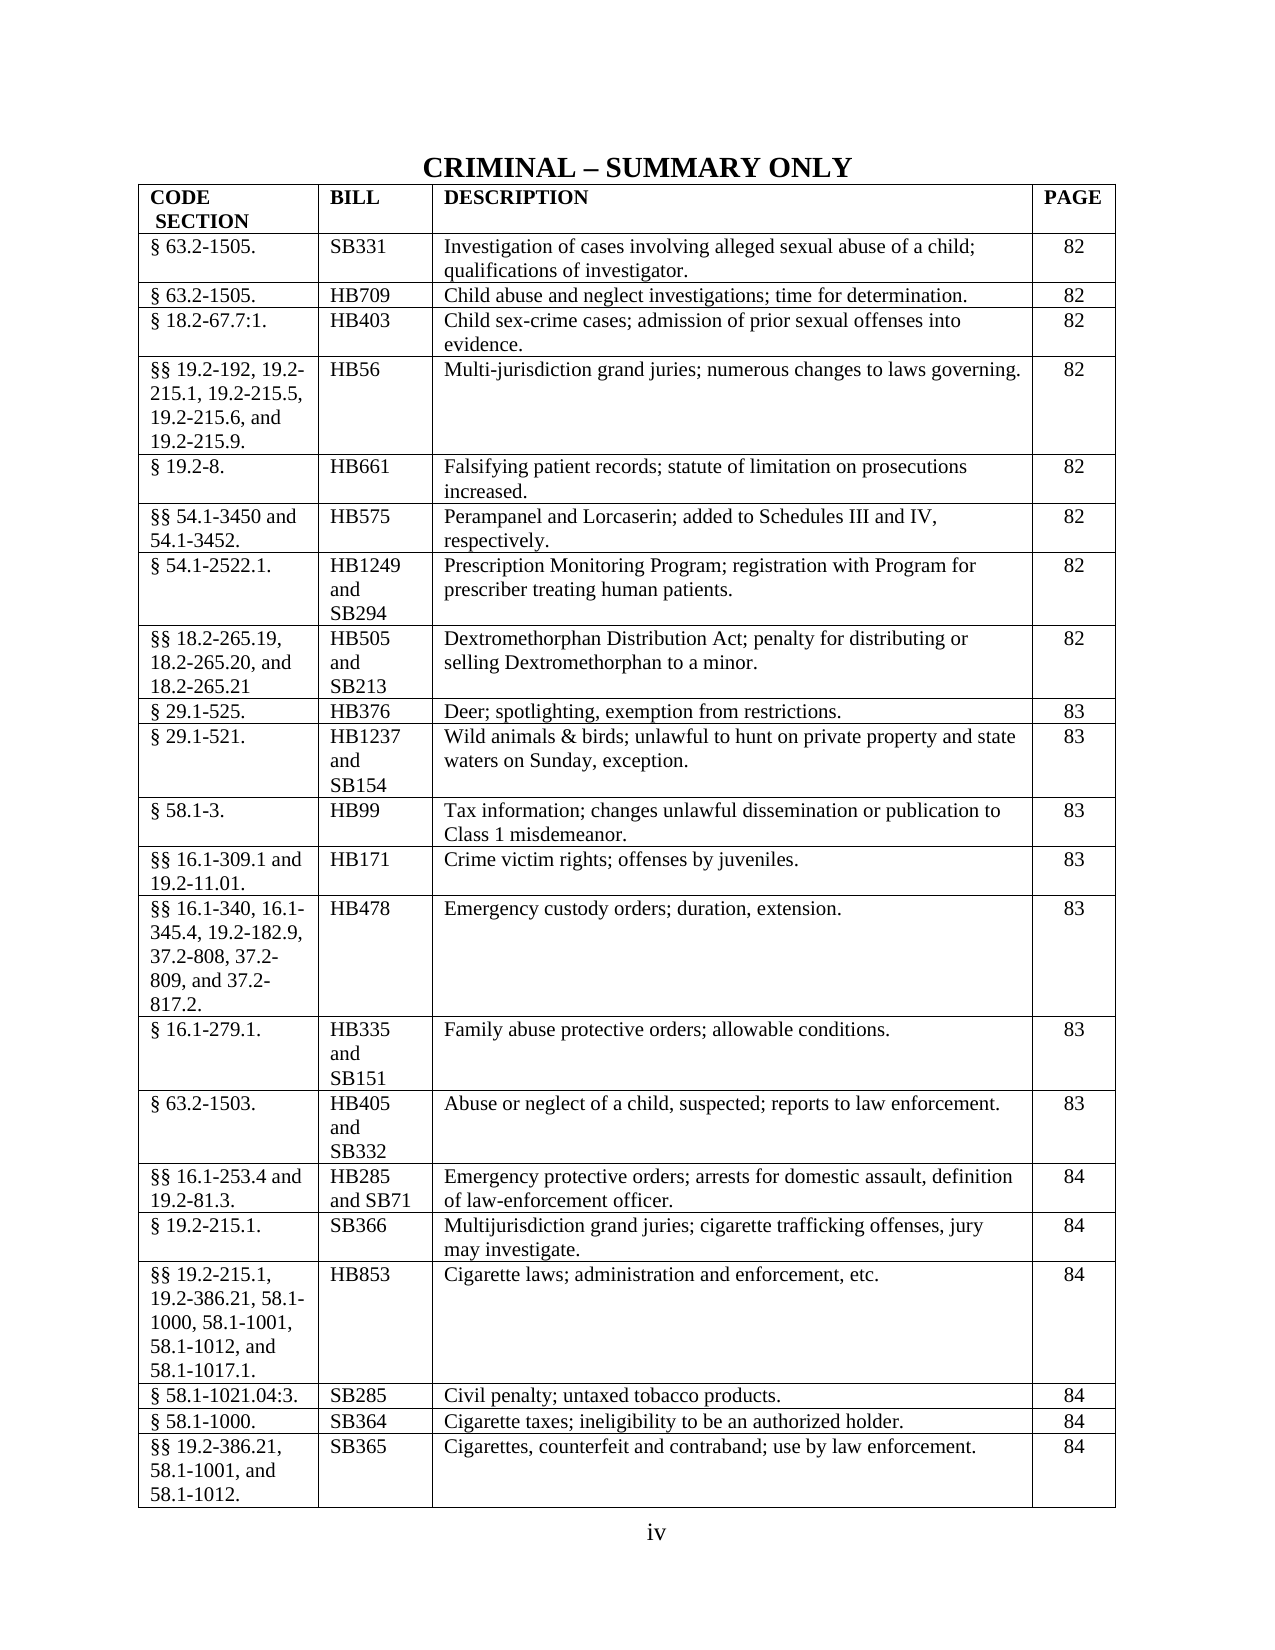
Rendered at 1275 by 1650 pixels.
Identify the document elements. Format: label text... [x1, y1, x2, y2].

table_cell 84 [1033, 1409, 1115, 1433]
table_cell 83 [1033, 1091, 1115, 1163]
table_cell §§ 19.2-192, 19.2-215.1, 19.2-215.5, 19.2-215.6, and 19.2-215.9. [139, 357, 318, 453]
table_cell SB365 [319, 1434, 432, 1507]
table_cell §§ 18.2-265.19, 18.2-265.20, and 18.2-265.21 [139, 626, 318, 698]
table_cell § 29.1-525. [139, 699, 318, 723]
table_cell Emergency protective orders; arrests for domestic assault, definition of law-enforcement officer. [433, 1164, 1032, 1212]
table_cell §§ 19.2-386.21, 58.1-1001, and 58.1-1012. [139, 1434, 318, 1507]
table_cell HB853 [319, 1262, 432, 1382]
table_cell HB1249 and SB294 [319, 553, 432, 625]
table_cell 83 [1033, 896, 1115, 1016]
table_cell 83 [1033, 847, 1115, 895]
table_cell 84 [1033, 1434, 1115, 1507]
table_cell § 16.1-279.1. [139, 1017, 318, 1089]
table_cell § 19.2-215.1. [139, 1213, 318, 1261]
table_cell Falsifying patient records; statute of limitation on prosecutions increased. [433, 455, 1032, 503]
table_cell Dextromethorphan Distribution Act; penalty for distributing or selling Dextromethorphan to a minor. [433, 626, 1032, 698]
table_cell HB56 [319, 357, 432, 453]
table_cell § 19.2-8. [139, 455, 318, 503]
table_cell HB661 [319, 455, 432, 503]
table_cell § 63.2-1505. [139, 234, 318, 282]
table_cell Abuse or neglect of a child, suspected; reports to law enforcement. [433, 1091, 1032, 1163]
table_cell HB99 [319, 798, 432, 846]
table_cell SB285 [319, 1384, 432, 1407]
table_cell §§ 16.1-253.4 and 19.2-81.3. [139, 1164, 318, 1212]
table_cell 84 [1033, 1164, 1115, 1212]
table_cell 83 [1033, 699, 1115, 723]
table_cell 82 [1033, 553, 1115, 625]
table_cell Multijurisdiction grand juries; cigarette trafficking offenses, jury may investigate. [433, 1213, 1032, 1261]
table_cell SB366 [319, 1213, 432, 1261]
table_cell 84 [1033, 1384, 1115, 1407]
table_cell Cigarette taxes; ineligibility to be an authorized holder. [433, 1409, 1032, 1433]
table_cell §§ 16.1-309.1 and 19.2-11.01. [139, 847, 318, 895]
table_cell HB171 [319, 847, 432, 895]
table_cell 84 [1033, 1262, 1115, 1382]
table_cell Child sex-crime cases; admission of prior sexual offenses into evidence. [433, 308, 1032, 356]
table_cell Investigation of cases involving alleged sexual abuse of a child; qualifications of investigator. [433, 234, 1032, 282]
table_header DESCRIPTION [433, 185, 1032, 233]
table_cell 83 [1033, 1017, 1115, 1089]
table_cell Multi-jurisdiction grand juries; numerous changes to laws governing. [433, 357, 1032, 453]
table_cell Prescription Monitoring Program; registration with Program for prescriber treating human patients. [433, 553, 1032, 625]
table_cell 82 [1033, 283, 1115, 307]
table_cell Wild animals & birds; unlawful to hunt on private property and state waters on Sunday, exception. [433, 724, 1032, 797]
table_cell § 63.2-1503. [139, 1091, 318, 1163]
table_cell 82 [1033, 455, 1115, 503]
table_cell Cigarettes, counterfeit and contraband; use by law enforcement. [433, 1434, 1032, 1507]
table_cell HB575 [319, 504, 432, 552]
table_cell 82 [1033, 626, 1115, 698]
table_cell HB403 [319, 308, 432, 356]
table_cell Civil penalty; untaxed tobacco products. [433, 1384, 1032, 1407]
table_cell Deer; spotlighting, exemption from restrictions. [433, 699, 1032, 723]
table_cell 84 [1033, 1213, 1115, 1261]
table_cell SB364 [319, 1409, 432, 1433]
table_cell HB285 and SB71 [319, 1164, 432, 1212]
table_cell Perampanel and Lorcaserin; added to Schedules III and IV, respectively. [433, 504, 1032, 552]
table_cell Emergency custody orders; duration, extension. [433, 896, 1032, 1016]
table_cell HB376 [319, 699, 432, 723]
table_header CODE SECTION [139, 185, 318, 233]
table_cell 82 [1033, 357, 1115, 453]
table_cell §§ 54.1-3450 and 54.1-3452. [139, 504, 318, 552]
table_cell 82 [1033, 234, 1115, 282]
table_cell 83 [1033, 798, 1115, 846]
table_cell § 58.1-3. [139, 798, 318, 846]
table_header [1033, 185, 1115, 233]
table_cell HB478 [319, 896, 432, 1016]
table_cell HB709 [319, 283, 432, 307]
table_cell 83 [1033, 724, 1115, 797]
table_cell HB405 and SB332 [319, 1091, 432, 1163]
table_cell Tax information; changes unlawful dissemination or publication to Class 1 misdemeanor. [433, 798, 1032, 846]
table_cell 82 [1033, 308, 1115, 356]
table_cell HB505 and SB213 [319, 626, 432, 698]
table_cell § 58.1-1021.04:3. [139, 1384, 318, 1407]
text CRIMINAL – SUMMARY ONLY [150, 150, 1125, 183]
table_cell § 18.2-67.7:1. [139, 308, 318, 356]
table_cell Cigarette laws; administration and enforcement, etc. [433, 1262, 1032, 1382]
table_cell Family abuse protective orders; allowable conditions. [433, 1017, 1032, 1089]
table_cell §§ 19.2-215.1, 19.2-386.21, 58.1-1000, 58.1-1001, 58.1-1012, and 58.1-1017.1. [139, 1262, 318, 1382]
table_cell § 29.1-521. [139, 724, 318, 797]
table_cell HB1237 and SB154 [319, 724, 432, 797]
table_cell § 58.1-1000. [139, 1409, 318, 1433]
table_cell HB335 and SB151 [319, 1017, 432, 1089]
table_header [319, 185, 432, 233]
table_cell Child abuse and neglect investigations; time for determination. [433, 283, 1032, 307]
table_cell 82 [1033, 504, 1115, 552]
table_cell Crime victim rights; offenses by juveniles. [433, 847, 1032, 895]
table_cell §§ 16.1-340, 16.1-345.4, 19.2-182.9, 37.2-808, 37.2-809, and 37.2-817.2. [139, 896, 318, 1016]
table_cell § 54.1-2522.1. [139, 553, 318, 625]
table_cell § 63.2-1505. [139, 283, 318, 307]
table_cell SB331 [319, 234, 432, 282]
